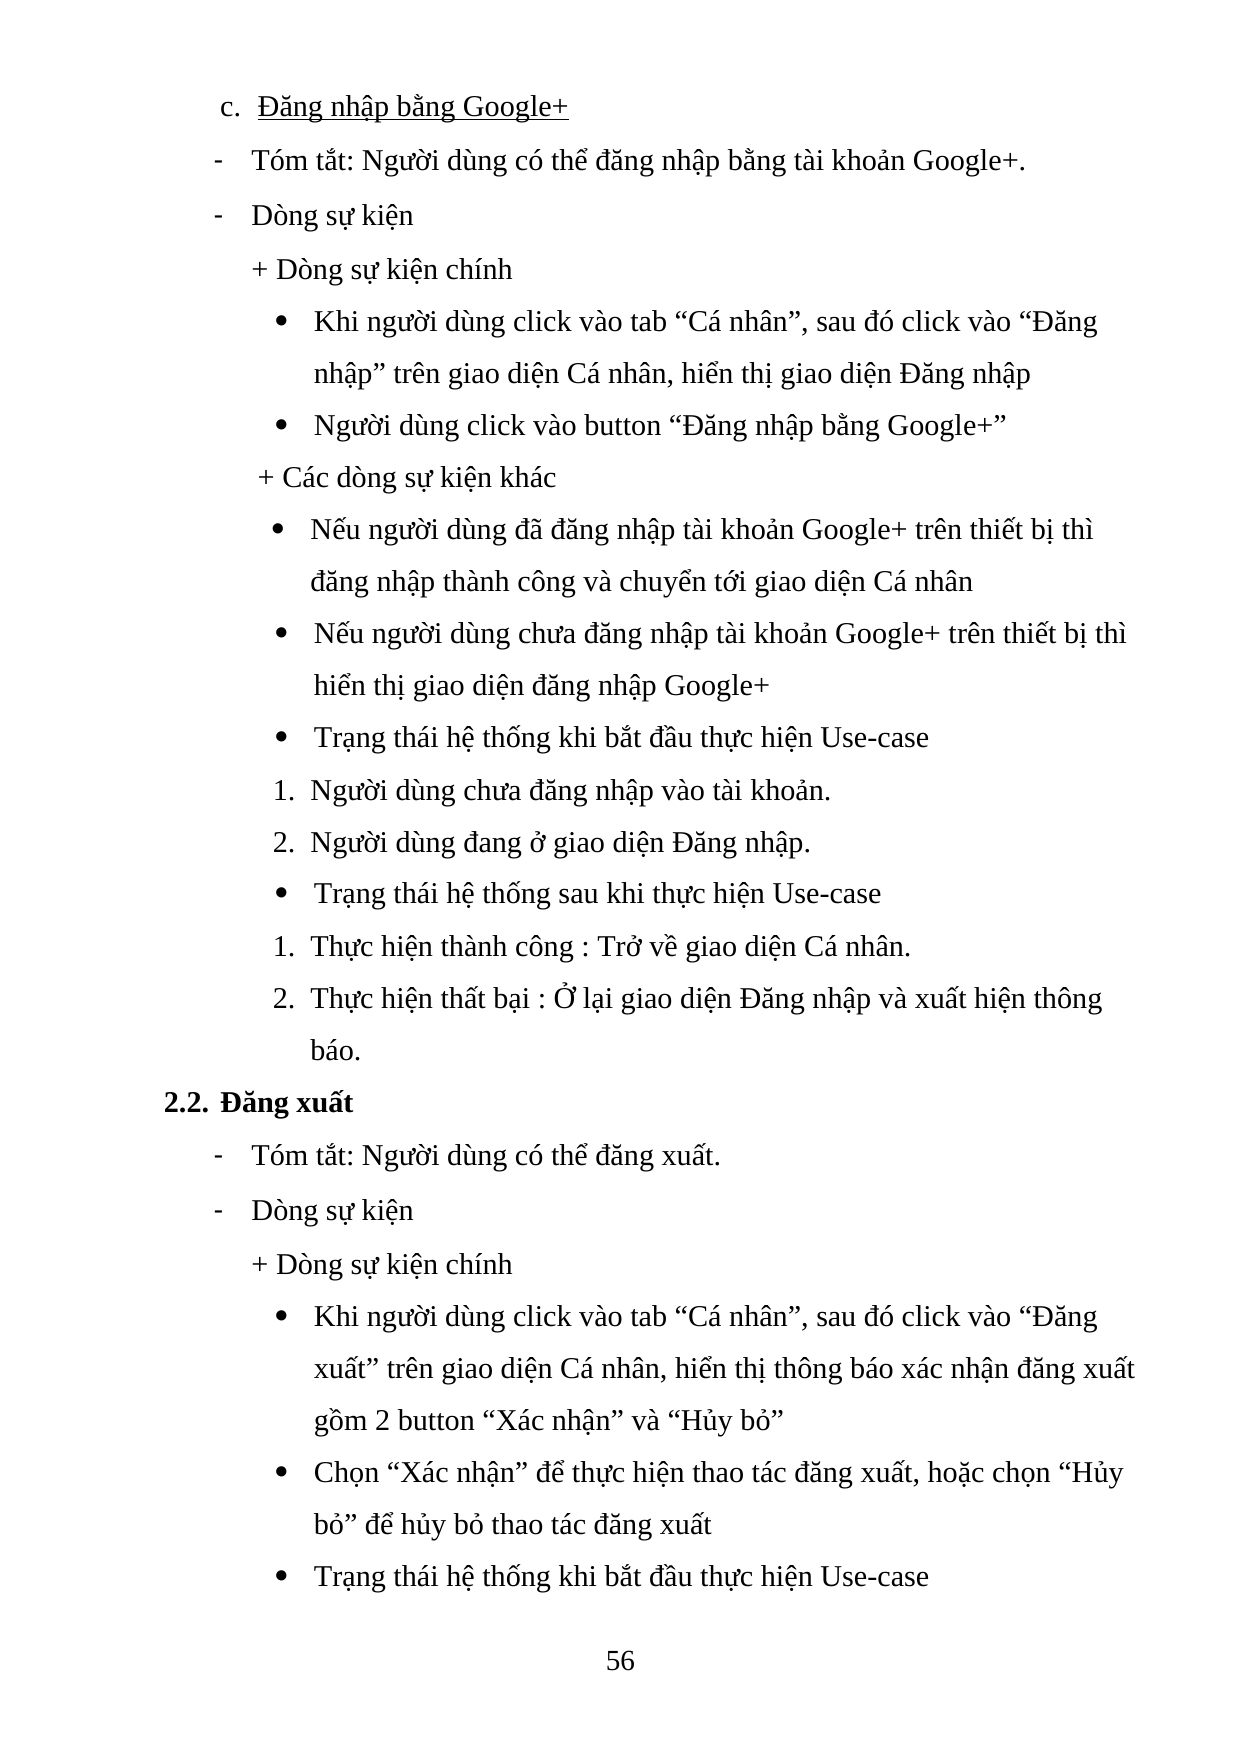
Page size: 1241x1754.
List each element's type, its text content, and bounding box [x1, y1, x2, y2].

list Khi người dùng click vào tab “Cá nhân”, sau đó click vào “Đăng xuất” trên giao diện Cá nhân, hiển thị thông báo xác nhận đăng xuất gồm 2 button “Xác nhận” và “Hủy bỏ” [276, 1298, 1152, 1437]
list Đăng xuất [164, 1084, 1152, 1118]
list Người dùng chưa đăng nhập vào tài khoản. [273, 772, 1152, 806]
list Nếu người dùng đã đăng nhập tài khoản Google+ trên thiết bị thì đăng nhập thành công và chuyển tới giao diện Cá nhân [273, 511, 1152, 598]
list Trạng thái hệ thống khi bắt đầu thực hiện Use-case [276, 1558, 1152, 1593]
list Nếu người dùng chưa đăng nhập tài khoản Google+ trên thiết bị thì hiển thị giao diện đăng nhập Google+ [276, 616, 1152, 702]
list Dòng sự kiện [214, 196, 1152, 233]
list + Dòng sự kiện chính [251, 1246, 1152, 1281]
list Người dùng đang ở giao diện Đăng nhập. [273, 824, 1152, 858]
list + Dòng sự kiện chính [251, 251, 1152, 286]
list Chọn “Xác nhận” để thực hiện thao tác đăng xuất, hoặc chọn “Hủy bỏ” để hủy bỏ thao tác đăng xuất [276, 1454, 1152, 1541]
list Tóm tắt: Người dùng có thể đăng nhập bằng tài khoản Google+. [214, 141, 1152, 177]
list Đăng nhập bằng Google+ [220, 89, 1152, 123]
list Trạng thái hệ thống khi bắt đầu thực hiện Use-case [276, 719, 1152, 754]
list Người dùng click vào button “Đăng nhập bằng Google+” [276, 407, 1152, 442]
list Thực hiện thành công : Trở về giao diện Cá nhân. [273, 928, 1152, 963]
list Tóm tắt: Người dùng có thể đăng xuất. [214, 1136, 1152, 1173]
list Trạng thái hệ thống sau khi thực hiện Use-case [276, 876, 1152, 911]
list Dòng sự kiện [214, 1191, 1152, 1228]
list Thực hiện thất bại : Ở lại giao diện Đăng nhập và xuất hiện thông báo. [273, 980, 1152, 1067]
list Khi người dùng click vào tab “Cá nhân”, sau đó click vào “Đăng nhập” trên giao diện Cá nhân, hiển thị giao diện Đăng nhập [276, 303, 1152, 390]
list + Các dòng sự kiện khác [257, 459, 1152, 494]
